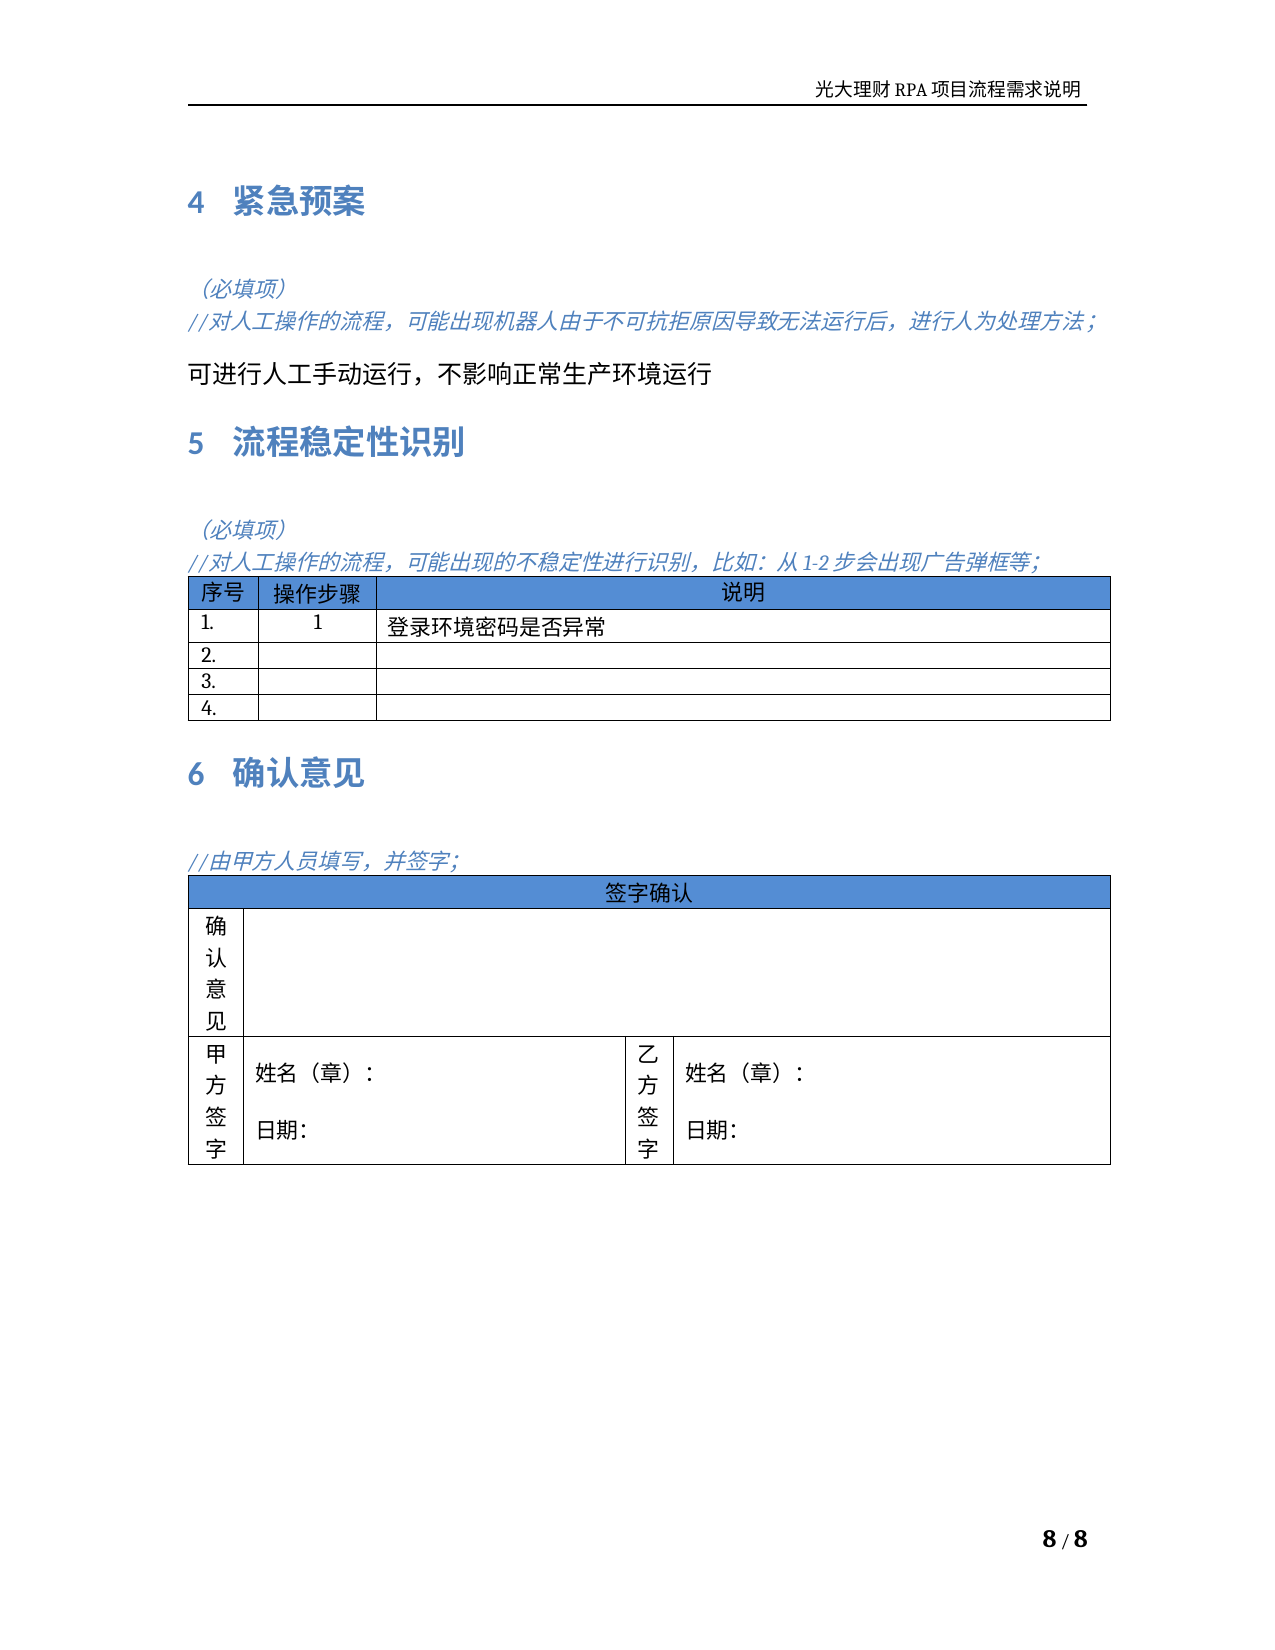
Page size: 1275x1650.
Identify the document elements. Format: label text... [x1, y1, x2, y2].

table_cell [189, 669, 258, 694]
table_header 说明 [377, 577, 1110, 609]
table_cell [189, 610, 258, 642]
text 可进行人工手动运行，不影响正常生产环境运行 [187, 354, 1087, 391]
subtitle 流程稳定性识别 [187, 416, 1087, 464]
text //对人工操作的流程，可能出现机器人由于不可抗拒原因导致无法运行后，进行人为处理方法； [187, 304, 1087, 336]
table_cell [377, 669, 1110, 694]
table_cell 乙方签字 [626, 1037, 673, 1163]
table_cell [259, 643, 376, 668]
table_cell [259, 695, 376, 720]
subtitle 紧急预案 [187, 175, 1087, 223]
table_cell 确认意见 [189, 909, 243, 1036]
table_cell [189, 643, 258, 668]
table_cell 姓名（章）： 日期： [674, 1037, 1110, 1163]
table_cell [259, 669, 376, 694]
subtitle 确认意见 [187, 746, 1087, 795]
text //对人工操作的流程，可能出现的不稳定性进行识别，比如：从1-2步会出现广告弹框等； [187, 544, 1087, 576]
text （必填项） [187, 272, 1087, 304]
table_cell 登录环境密码是否异常 [377, 610, 1110, 642]
table_header 操作步骤 [259, 577, 376, 609]
table_cell 姓名（章）： 日期： [244, 1037, 625, 1163]
table_cell [377, 695, 1110, 720]
table_cell [377, 643, 1110, 668]
table_cell [244, 909, 1110, 1036]
table_header 序号 [189, 577, 258, 609]
table_cell 甲方签字 [189, 1037, 243, 1163]
table_cell 1 [259, 610, 376, 642]
table_cell [189, 695, 258, 720]
text （必填项） [187, 513, 1087, 544]
table_header 签字确认 [189, 876, 1110, 908]
text //由甲方人员填写，并签字； [187, 844, 1087, 875]
